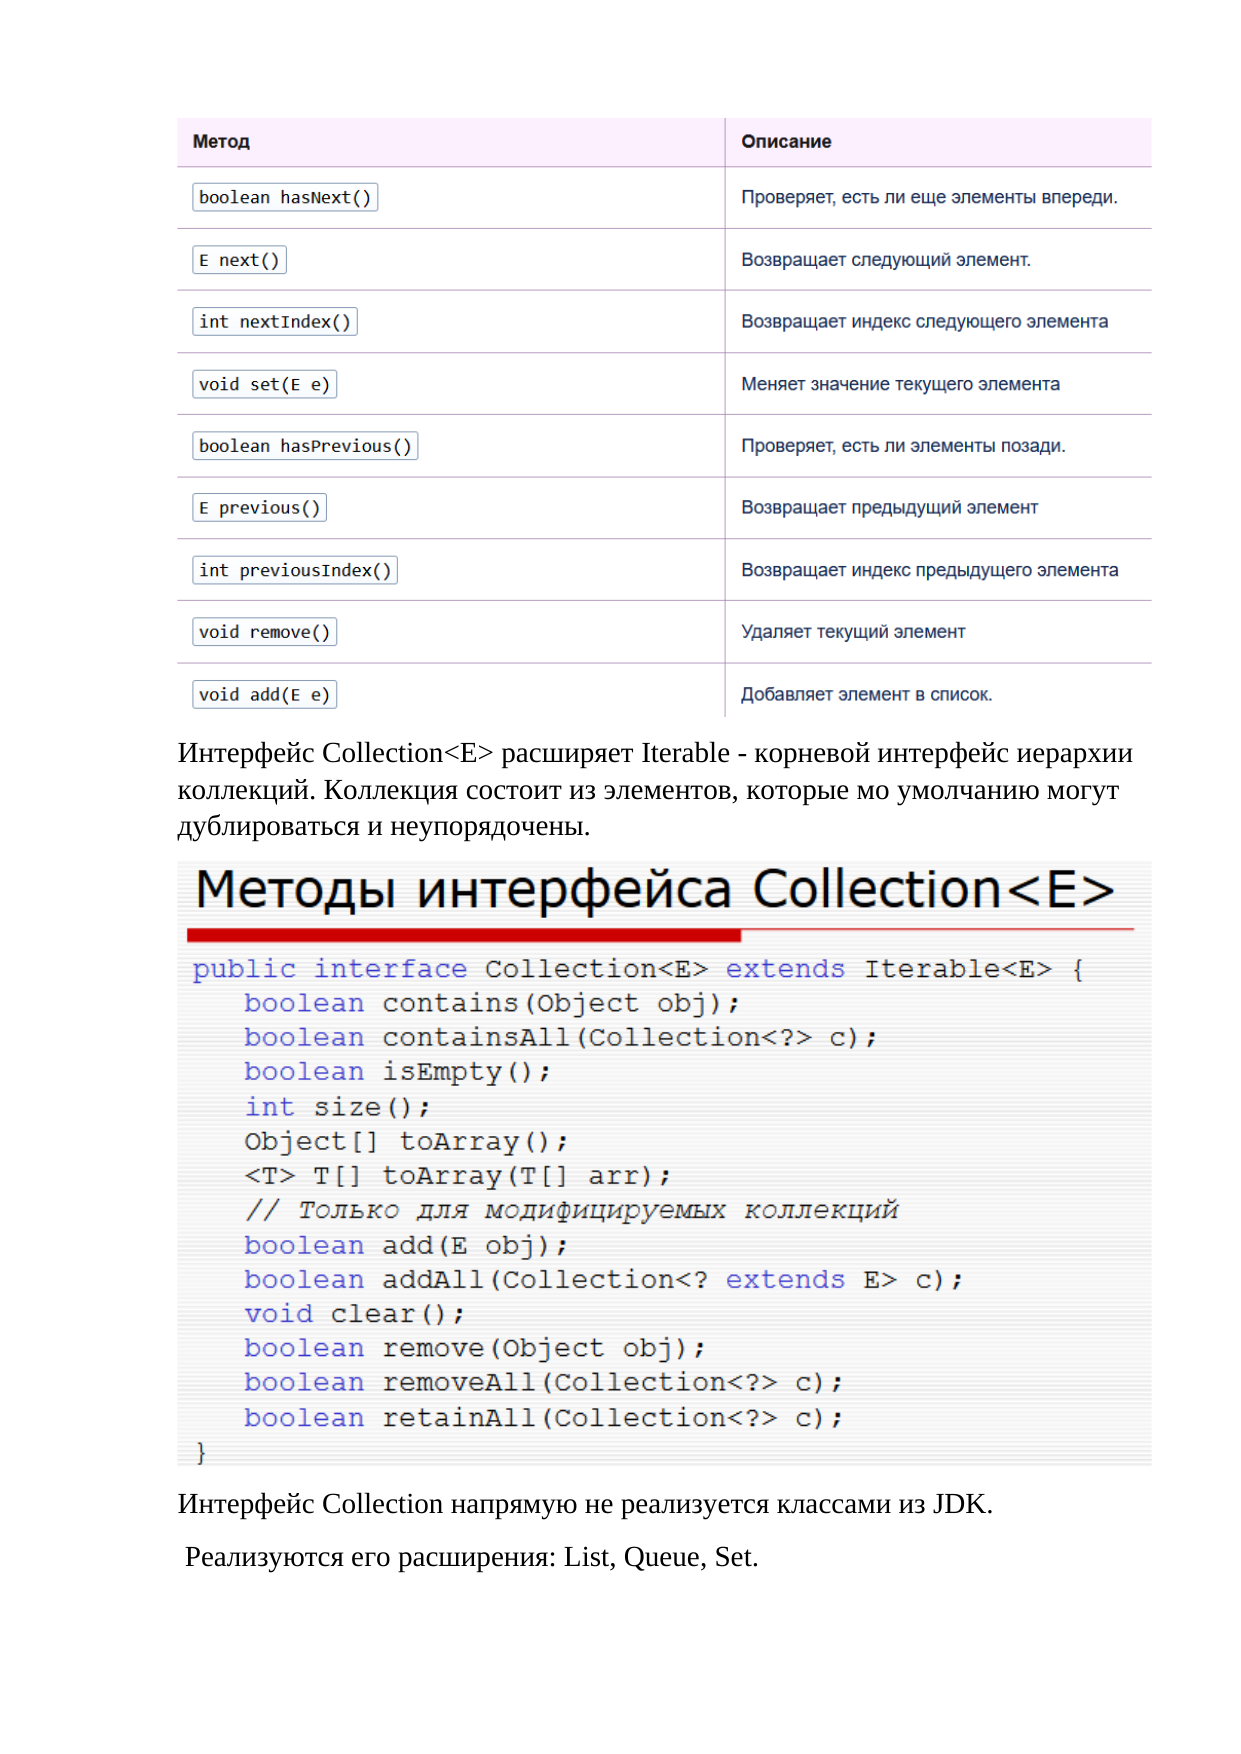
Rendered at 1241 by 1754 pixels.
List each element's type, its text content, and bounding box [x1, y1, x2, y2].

text Реализуются его расширения: List, Queue, Set. [177, 1539, 1152, 1573]
text Интерфейс Collection<E> расширяет Iterable - корневой интерфейс иерархии коллекций. Коллекция состоит из элементов, которые мо умолчанию могут дублироваться и неупорядочены. [177, 736, 1152, 841]
picture [177, 860, 1152, 1468]
text Интерфейс Collection напрямую не реализуется классами из JDK. [177, 1486, 1152, 1520]
picture [177, 118, 1152, 717]
